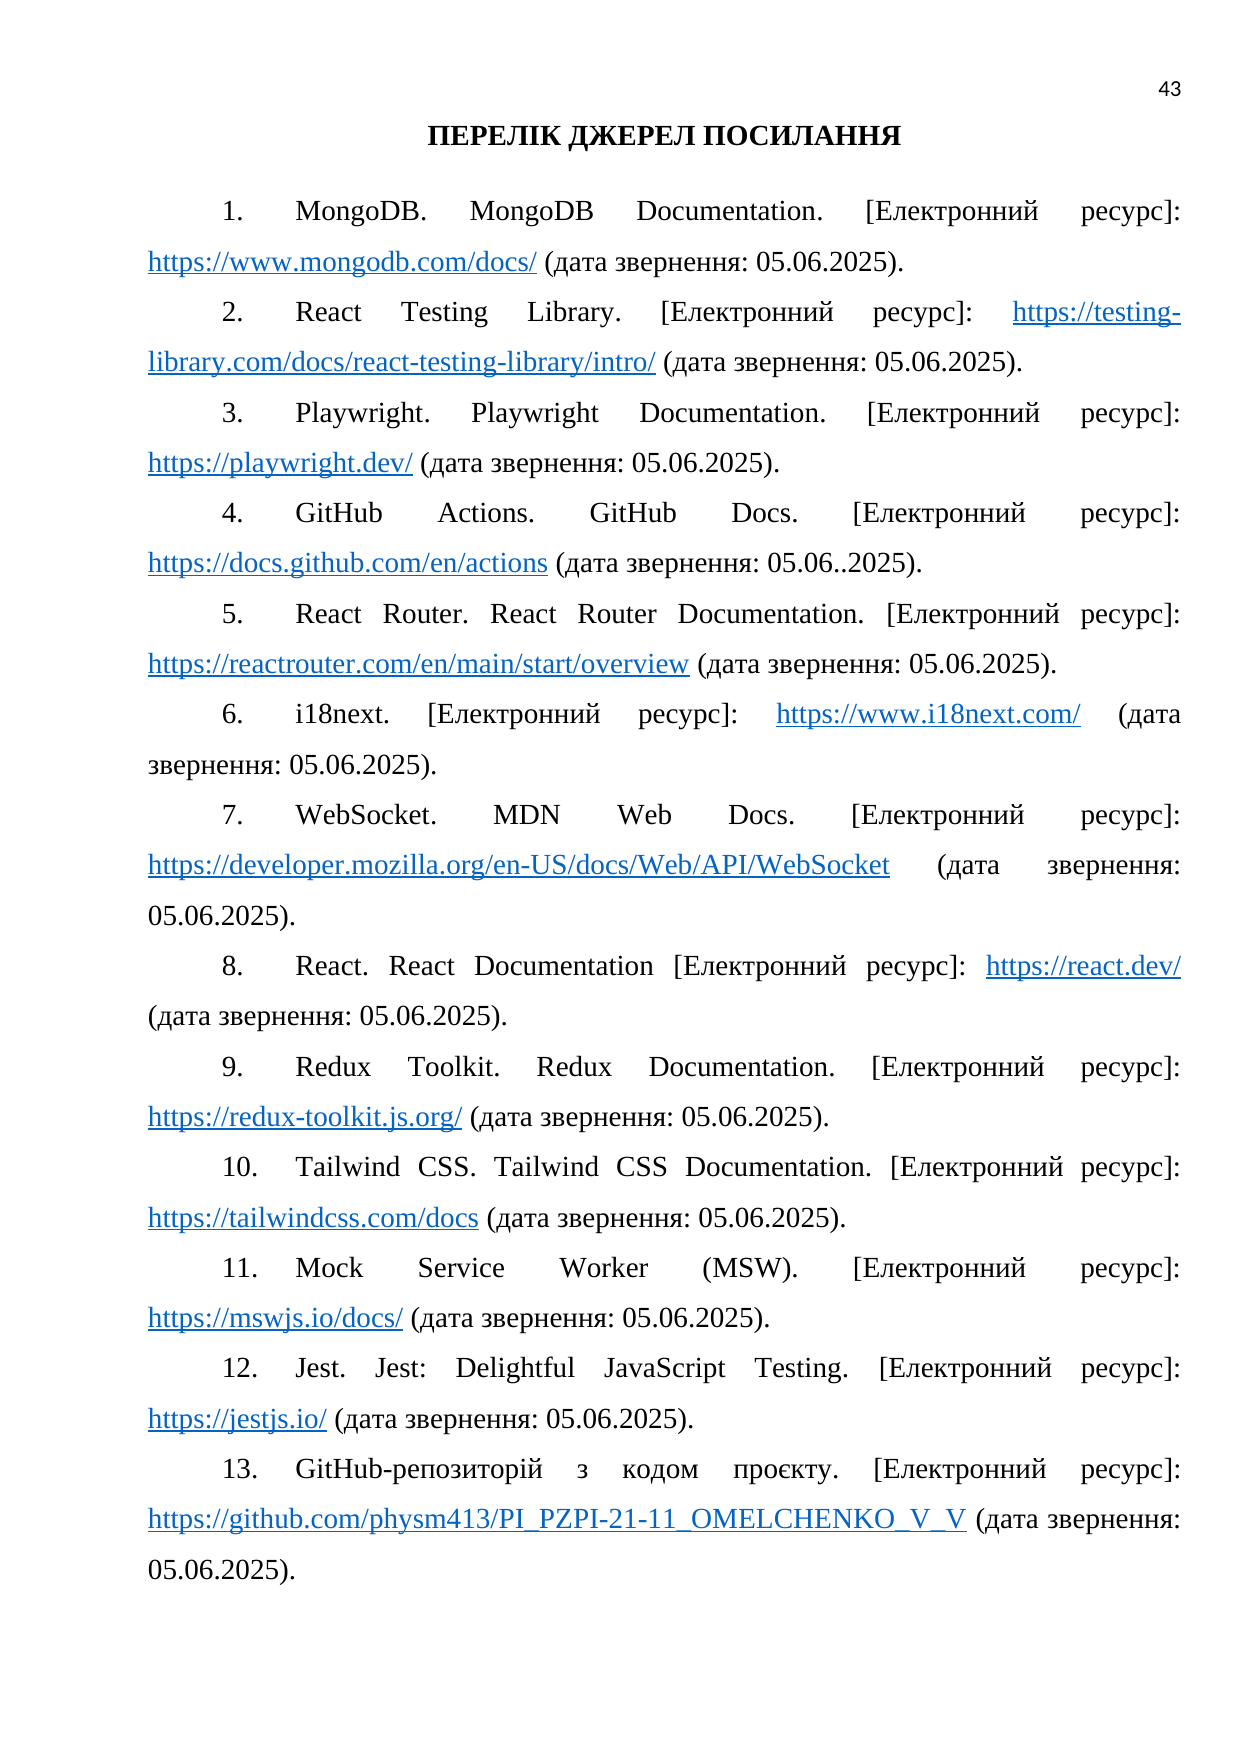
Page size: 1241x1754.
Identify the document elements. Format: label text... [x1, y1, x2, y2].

list GitHub-репозиторій з кодом проєкту. [Електронний ресурс]: https://github.com/physm413/PI_PZPI-21-11_OMELCHENKO_V_V (дата звернення: 05.06.2025). [148, 1451, 1181, 1585]
list Playwright. Playwright Documentation. [Електронний ресурс]: https://playwright.dev/ (дата звернення: 05.06.2025). [148, 395, 1181, 478]
list Redux Toolkit. Redux Documentation. [Електронний ресурс]: https://redux-toolkit.js.org/ (дата звернення: 05.06.2025). [148, 1049, 1181, 1133]
list React. React Documentation [Електронний ресурс]: https://react.dev/ (дата звернення: 05.06.2025). [148, 948, 1181, 1032]
list Jest. Jest: Delightful JavaScript Testing. [Електронний ресурс]: https://jestjs.io/ (дата звернення: 05.06.2025). [148, 1351, 1181, 1434]
list WebSocket. MDN Web Docs. [Електронний ресурс]: https://developer.mozilla.org/en-US/docs/Web/API/WebSocket (дата звернення: 05.06.2025). [148, 797, 1181, 931]
list Tailwind CSS. Tailwind CSS Documentation. [Електронний ресурс]: https://tailwindcss.com/docs (дата звернення: 05.06.2025). [148, 1149, 1181, 1233]
list GitHub Actions. GitHub Docs. [Електронний ресурс]: https://docs.github.com/en/actions (дата звернення: 05.06..2025). [148, 495, 1181, 579]
text Перелік джерел посилання [148, 118, 1181, 152]
list i18next. [Електронний ресурс]: https://www.i18next.com/ (дата звернення: 05.06.2025). [148, 697, 1181, 780]
list MongoDB. MongoDB Documentation. [Електронний ресурс]: https://www.mongodb.com/docs/ (дата звернення: 05.06.2025). [148, 193, 1181, 277]
list Mock Service Worker (MSW). [Електронний ресурс]: https://mswjs.io/docs/ (дата звернення: 05.06.2025). [148, 1250, 1181, 1334]
list React Router. React Router Documentation. [Електронний ресурс]: https://reactrouter.com/en/main/start/overview (дата звернення: 05.06.2025). [148, 596, 1181, 680]
list React Testing Library. [Електронний ресурс]: https://testing-library.com/docs/react-testing-library/intro/ (дата звернення: 05.06.2025). [148, 294, 1181, 378]
